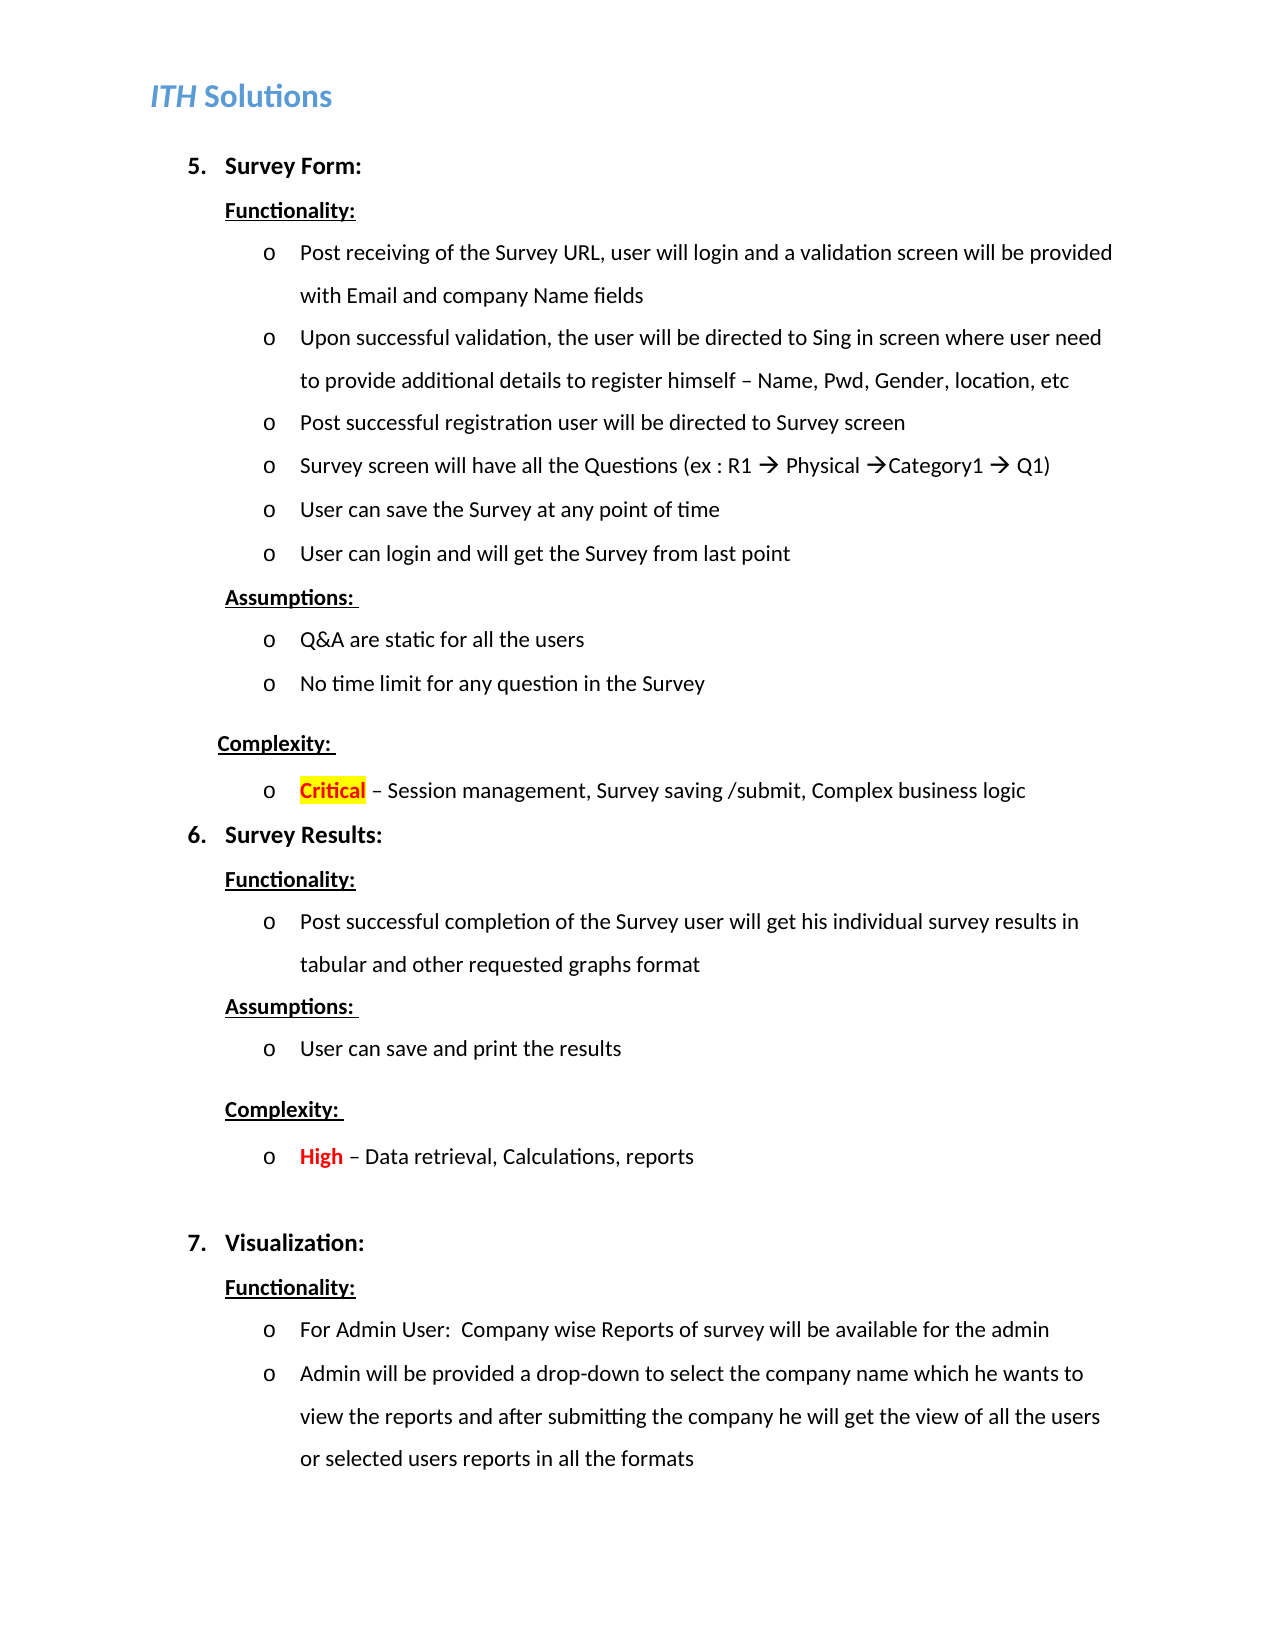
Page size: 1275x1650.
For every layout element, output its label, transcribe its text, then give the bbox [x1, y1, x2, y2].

list No time limit for any question in the Survey [262, 669, 1125, 698]
list Post successful registration user will be directed to Survey screen [262, 408, 1125, 437]
list Q&A are static for all the users [262, 625, 1125, 654]
text Complexity: [150, 729, 1125, 757]
list Functionality: [225, 865, 1125, 893]
list Survey screen will have all the Questions (ex : R1 Physical Category1 Q1) [262, 452, 1125, 481]
list Visualization: [187, 1227, 1125, 1258]
list User can login and will get the Survey from last point [262, 539, 1125, 568]
list Post receiving of the Survey URL, user will login and a validation screen will be provided with Email and company Name fields [262, 238, 1125, 309]
list Functionality: [225, 196, 1125, 224]
list Functionality: [225, 1273, 1125, 1301]
text Complexity: [150, 1095, 1125, 1123]
list Assumptions: [225, 583, 1125, 611]
list Survey Form: [187, 150, 1125, 181]
list High – Data retrieval, Calculations, reports [262, 1142, 1125, 1171]
list Survey Results: [187, 820, 1125, 850]
list Assumptions: [225, 992, 1125, 1021]
list Upon successful validation, the user will be directed to Sing in screen where user need to provide additional details to register himself – Name, Pwd, Gender, location, etc [262, 323, 1125, 394]
list User can save the Survey at any point of time [262, 495, 1125, 524]
list Critical – Session management, Survey saving /submit, Complex business logic [262, 776, 1125, 805]
list Admin will be provided a drop-down to select the company name which he wants to view the reports and after submitting the company he will get the view of all the users or selected users reports in all the formats [262, 1359, 1125, 1472]
list Post successful completion of the Survey user will get his individual survey results in tabular and other requested graphs format [262, 907, 1125, 978]
list User can save and print the results [262, 1034, 1125, 1064]
list For Admin User: Company wise Reports of survey will be available for the admin [262, 1315, 1125, 1344]
